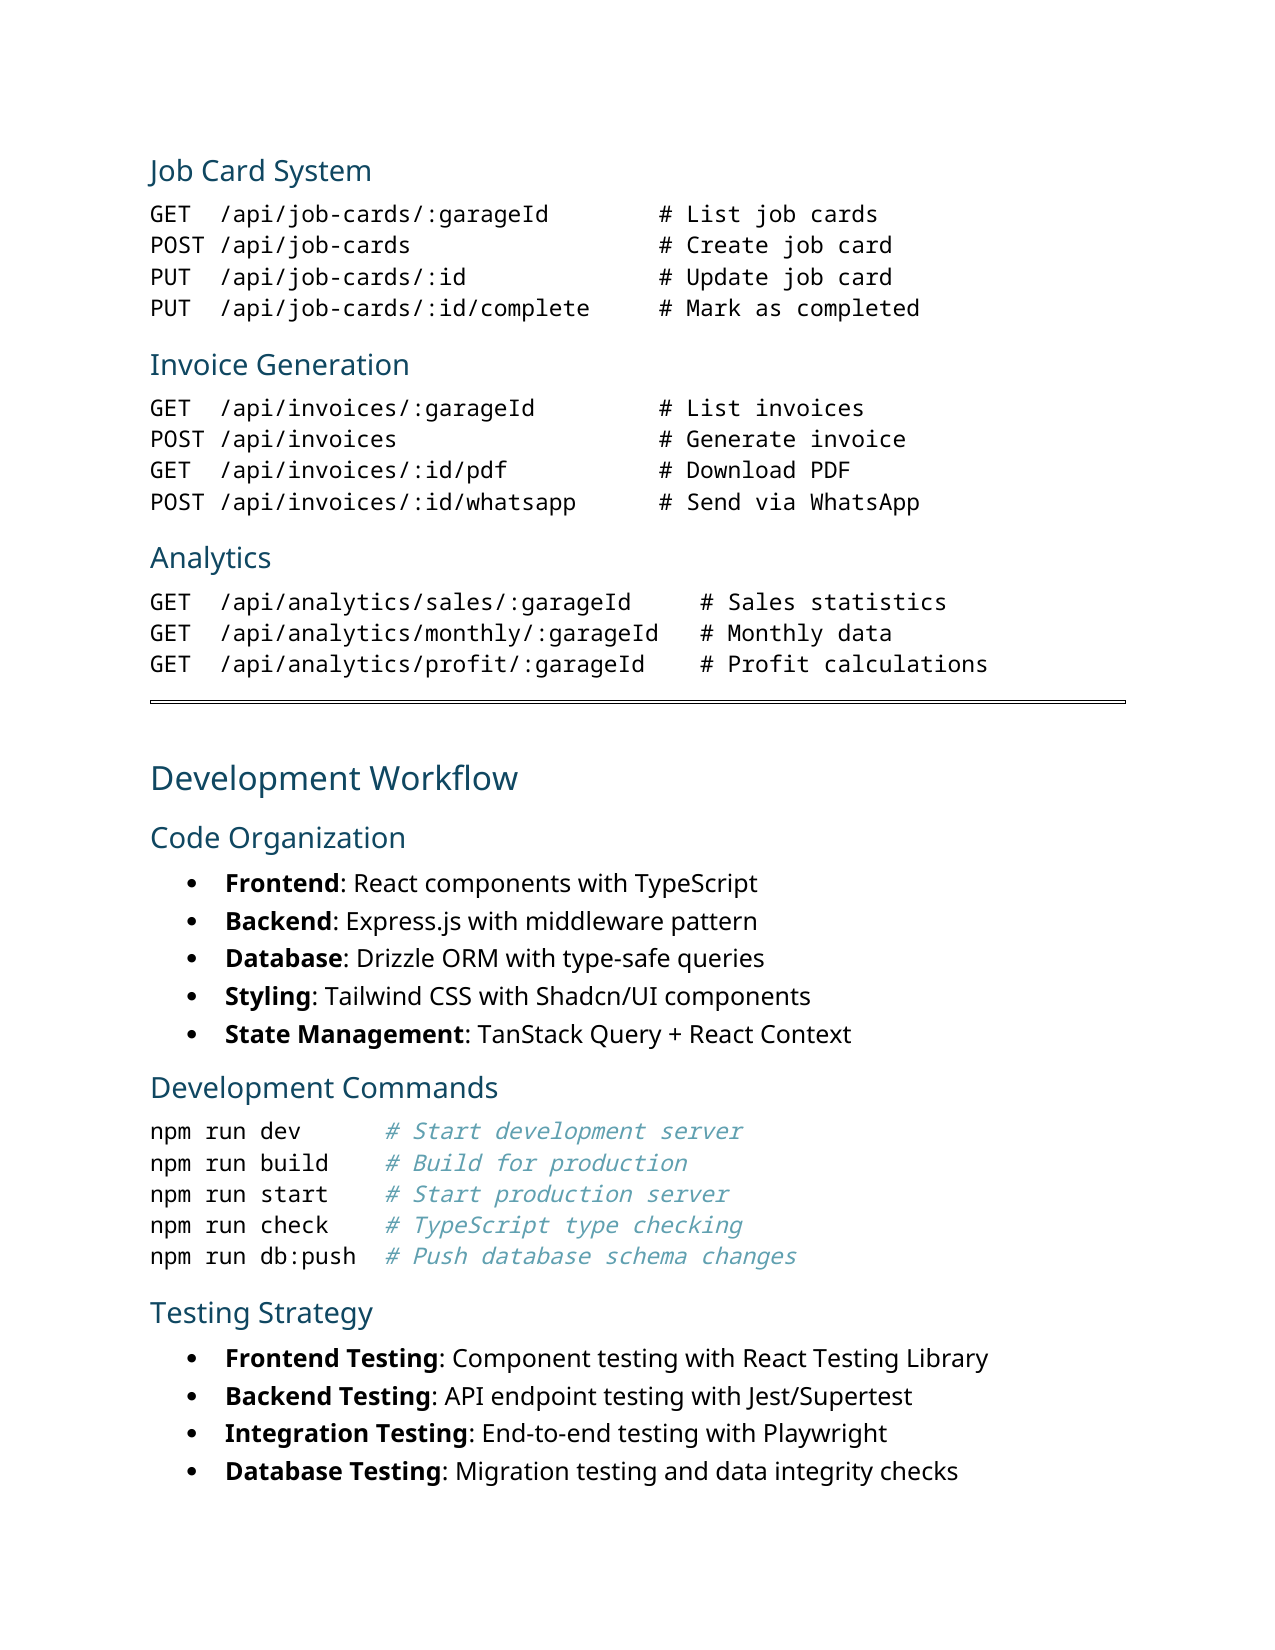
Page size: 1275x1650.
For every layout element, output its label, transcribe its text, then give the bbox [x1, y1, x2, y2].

list Database: Drizzle ORM with type-safe queries [187, 941, 1125, 975]
list State Management: TanStack Query + React Context [187, 1017, 1125, 1051]
subtitle Development Commands [150, 1067, 1125, 1107]
subtitle Testing Strategy [150, 1292, 1125, 1332]
list Styling: Tailwind CSS with Shadcn/UI components [187, 979, 1125, 1013]
subtitle Analytics [150, 538, 1125, 577]
list Integration Testing: End-to-end testing with Playwright [187, 1416, 1125, 1450]
list Backend Testing: API endpoint testing with Jest/Supertest [187, 1378, 1125, 1412]
text GET /api/job-cards/:garageId # List job cards POST /api/job-cards # Create job card PUT /api/job-cards/:id # Update job card PUT /api/job-cards/:id/complete # Mark as completed [150, 198, 1125, 323]
subtitle Code Organization [150, 817, 1125, 857]
text npm run dev # Start development server npm run build # Build for production npm run start # Start production server npm run check # TypeScript type checking npm run db:push # Push database schema changes [150, 1115, 1125, 1272]
subtitle Development Workflow [150, 755, 1125, 801]
text GET /api/invoices/:garageId # List invoices POST /api/invoices # Generate invoice GET /api/invoices/:id/pdf # Download PDF POST /api/invoices/:id/whatsapp # Send via WhatsApp [150, 392, 1125, 517]
text GET /api/analytics/sales/:garageId # Sales statistics GET /api/analytics/monthly/:garageId # Monthly data GET /api/analytics/profit/:garageId # Profit calculations [150, 586, 1125, 679]
list Database Testing: Migration testing and data integrity checks [187, 1454, 1125, 1488]
list Frontend: React components with TypeScript [187, 865, 1125, 899]
subtitle Job Card System [150, 150, 1125, 190]
subtitle Invoice Generation [150, 344, 1125, 383]
list Backend: Express.js with middleware pattern [187, 903, 1125, 937]
list Frontend Testing: Component testing with React Testing Library [187, 1340, 1125, 1374]
